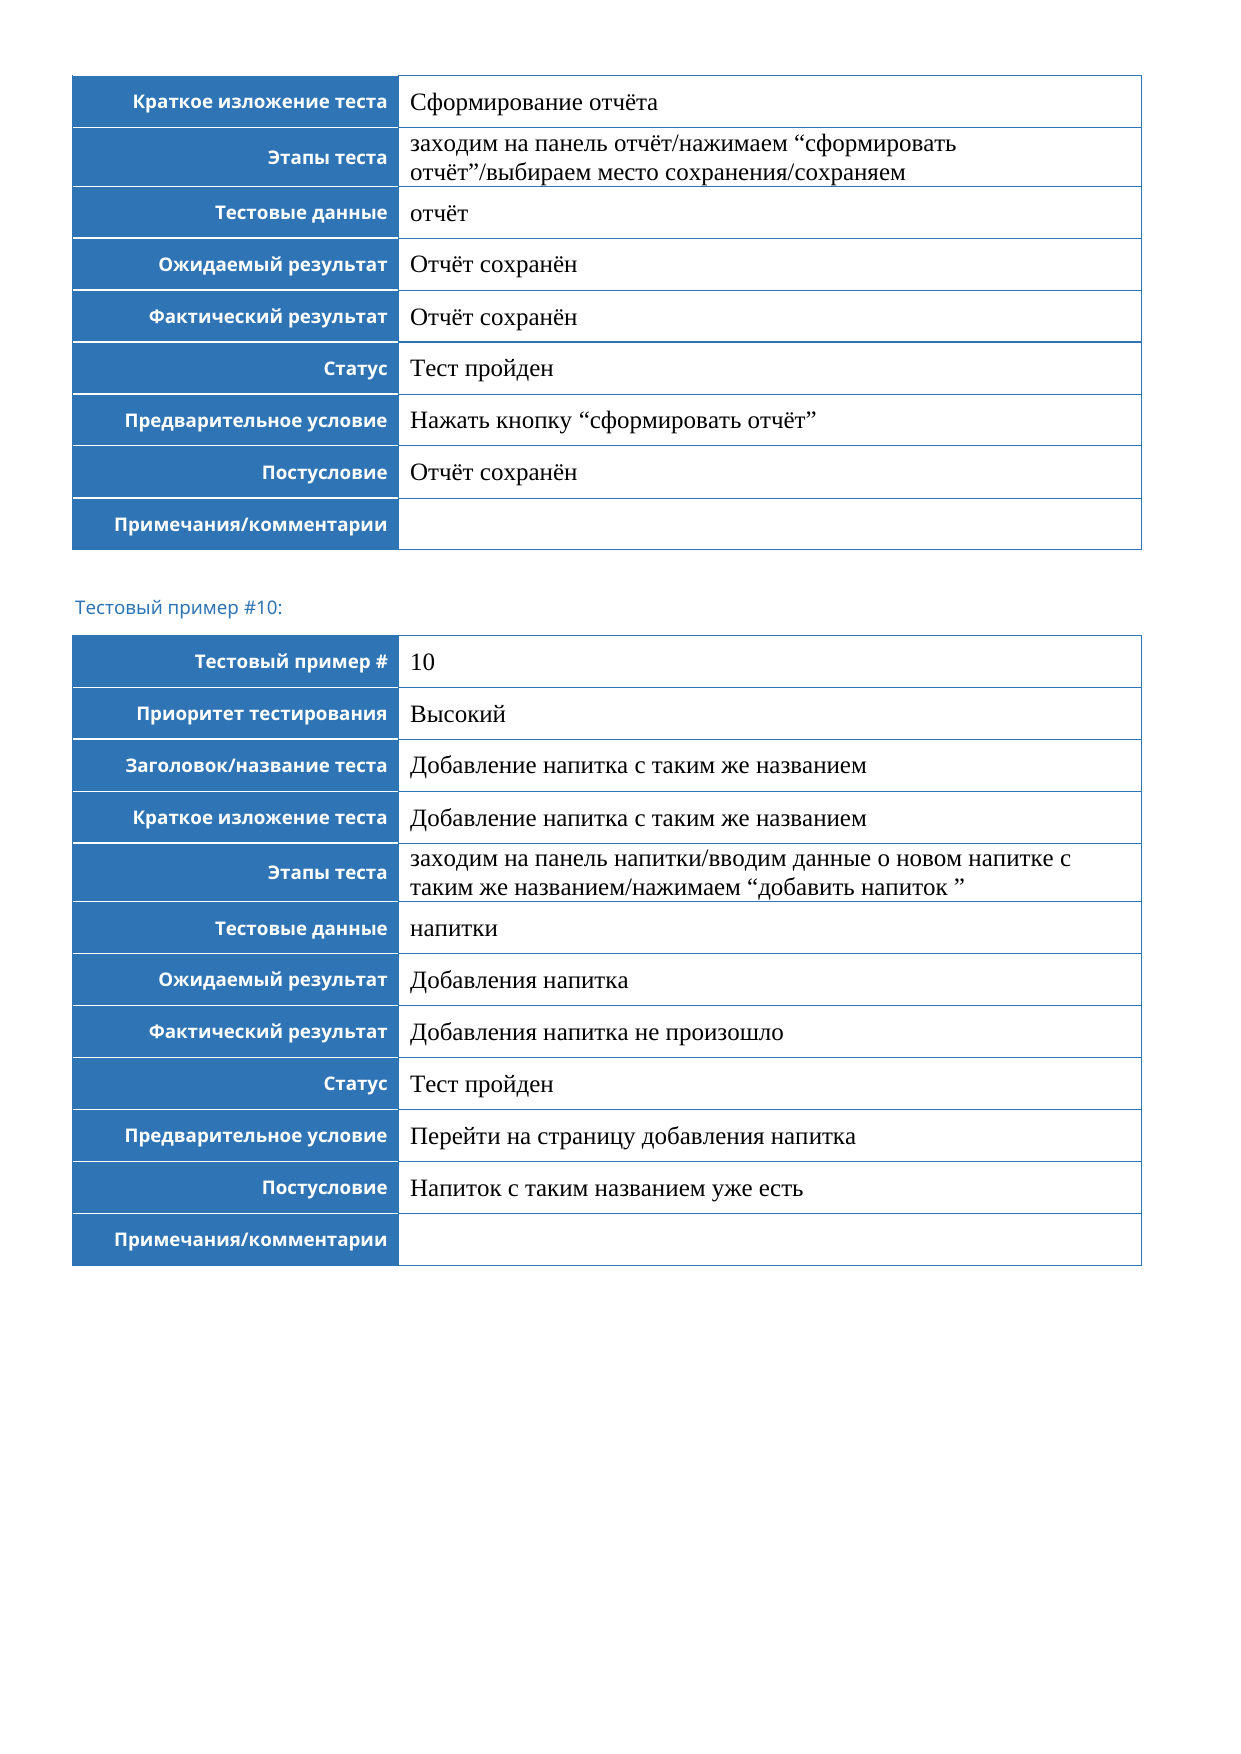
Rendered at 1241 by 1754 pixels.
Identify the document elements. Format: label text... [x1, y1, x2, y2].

table_cell Ожидаемый результат [73, 954, 398, 1005]
table_cell [399, 1214, 1141, 1265]
table_cell Заголовок/название теста [73, 740, 398, 791]
table_cell Нажать кнопку “сформировать отчёт” [399, 395, 1141, 445]
table_cell заходим на панель отчёт/нажимаем “сформировать отчёт”/выбираем место сохранения/сохраняем [399, 128, 1141, 186]
subtitle Тестовый пример #10: [75, 594, 1165, 620]
table_header 10 [399, 636, 1141, 687]
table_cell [399, 76, 1141, 127]
table_cell Отчёт сохранён [399, 446, 1141, 497]
table_cell Этапы теста [73, 128, 398, 186]
table_header Тестовый пример # [73, 636, 398, 687]
table_cell Постусловие [73, 1162, 398, 1213]
table_cell Приоритет тестирования [73, 688, 398, 738]
table_cell Отчёт сохранён [399, 291, 1141, 341]
table_cell [399, 499, 1141, 549]
table_cell Перейти на страницу добавления напитка [399, 1110, 1141, 1161]
table_cell Тест пройден [399, 343, 1141, 393]
table_cell Добавление напитка с таким же названием [399, 740, 1141, 791]
table_cell Фактический результат [73, 291, 398, 341]
table_cell Добавления напитка [399, 954, 1141, 1005]
table_cell отчёт [399, 187, 1141, 237]
table_cell Тест пройден [399, 1058, 1141, 1109]
table_cell Краткое изложение теста [73, 76, 398, 127]
table_cell напитки [399, 902, 1141, 953]
table_cell Предварительное условие [73, 1110, 398, 1161]
table_cell Предварительное условие [73, 395, 398, 445]
table_cell Постусловие [73, 446, 398, 497]
table_cell Отчёт сохранён [399, 239, 1141, 289]
table_cell Добавление напитка с таким же названием [399, 792, 1141, 842]
table_cell Тестовые данные [73, 187, 398, 237]
table_cell Напиток с таким названием уже есть [399, 1162, 1141, 1213]
table_cell Фактический результат [73, 1006, 398, 1057]
table_cell заходим на панель напитки/вводим данные о новом напитке с таким же названием/нажимаем “добавить напиток ” [399, 844, 1141, 901]
table_cell Примечания/комментарии [73, 499, 398, 549]
table_cell Статус [73, 343, 398, 393]
table_cell Статус [73, 1058, 398, 1109]
table_cell Высокий [399, 688, 1141, 738]
table_cell Этапы теста [73, 844, 398, 901]
table_cell Ожидаемый результат [73, 239, 398, 289]
table_cell Краткое изложение теста [73, 792, 398, 842]
table_cell Тестовые данные [73, 902, 398, 953]
table_cell Примечания/комментарии [73, 1214, 398, 1265]
table_cell Добавления напитка не произошло [399, 1006, 1141, 1057]
